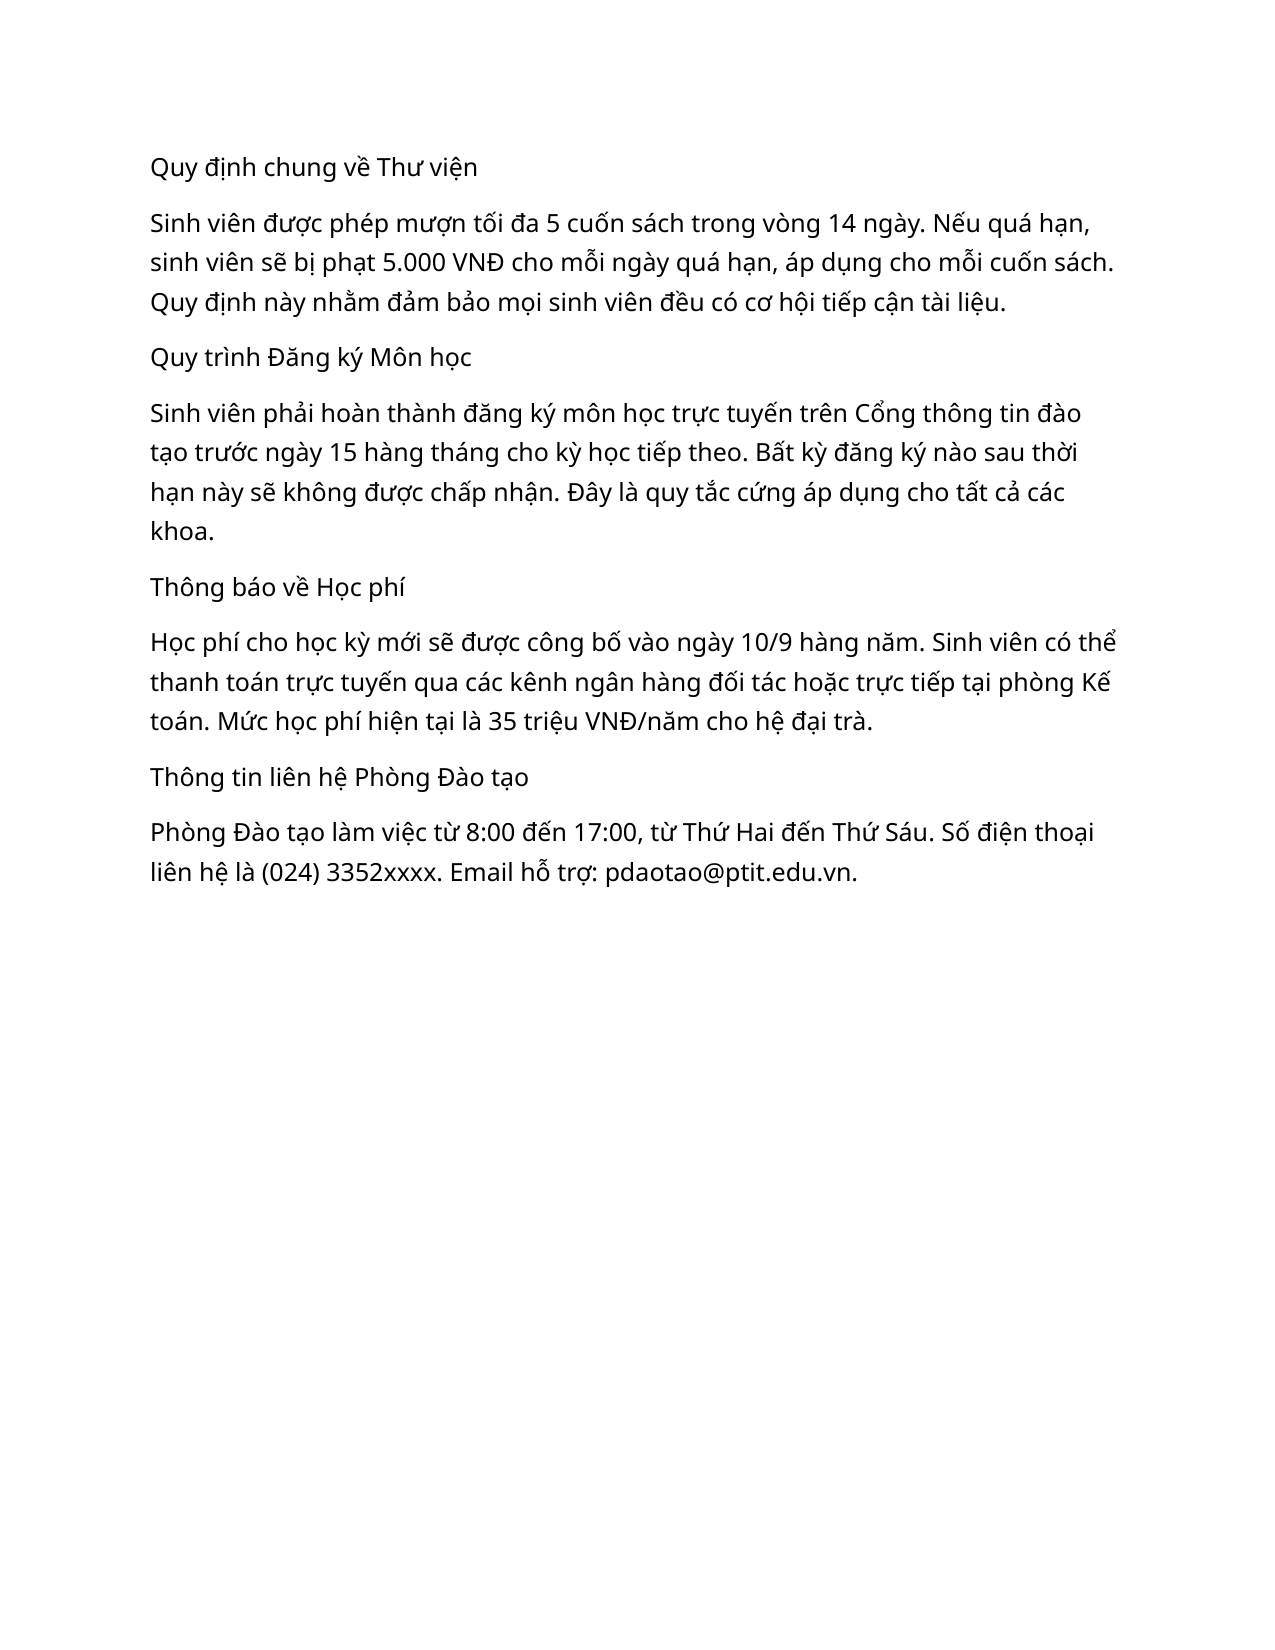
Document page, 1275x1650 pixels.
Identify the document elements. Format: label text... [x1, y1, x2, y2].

text Sinh viên được phép mượn tối đa 5 cuốn sách trong vòng 14 ngày. Nếu quá hạn, sinh viên sẽ bị phạt 5.000 VNĐ cho mỗi ngày quá hạn, áp dụng cho mỗi cuốn sách. Quy định này nhằm đảm bảo mọi sinh viên đều có cơ hội tiếp cận tài liệu. [150, 206, 1125, 318]
text Sinh viên phải hoàn thành đăng ký môn học trực tuyến trên Cổng thông tin đào tạo trước ngày 15 hàng tháng cho kỳ học tiếp theo. Bất kỳ đăng ký nào sau thời hạn này sẽ không được chấp nhận. Đây là quy tắc cứng áp dụng cho tất cả các khoa. [150, 396, 1125, 547]
text Thông tin liên hệ Phòng Đào tạo [150, 759, 1125, 793]
text Quy định chung về Thư viện [150, 150, 1125, 184]
text Học phí cho học kỳ mới sẽ được công bố vào ngày 10/9 hàng năm. Sinh viên có thể thanh toán trực tuyến qua các kênh ngân hàng đối tác hoặc trực tiếp tại phòng Kế toán. Mức học phí hiện tại là 35 triệu VNĐ/năm cho hệ đại trà. [150, 625, 1125, 737]
text Quy trình Đăng ký Môn học [150, 340, 1125, 374]
text Phòng Đào tạo làm việc từ 8:00 đến 17:00, từ Thứ Hai đến Thứ Sáu. Số điện thoại liên hệ là (024) 3352xxxx. Email hỗ trợ: pdaotao@ptit.edu.vn. [150, 815, 1125, 888]
text Thông báo về Học phí [150, 569, 1125, 603]
